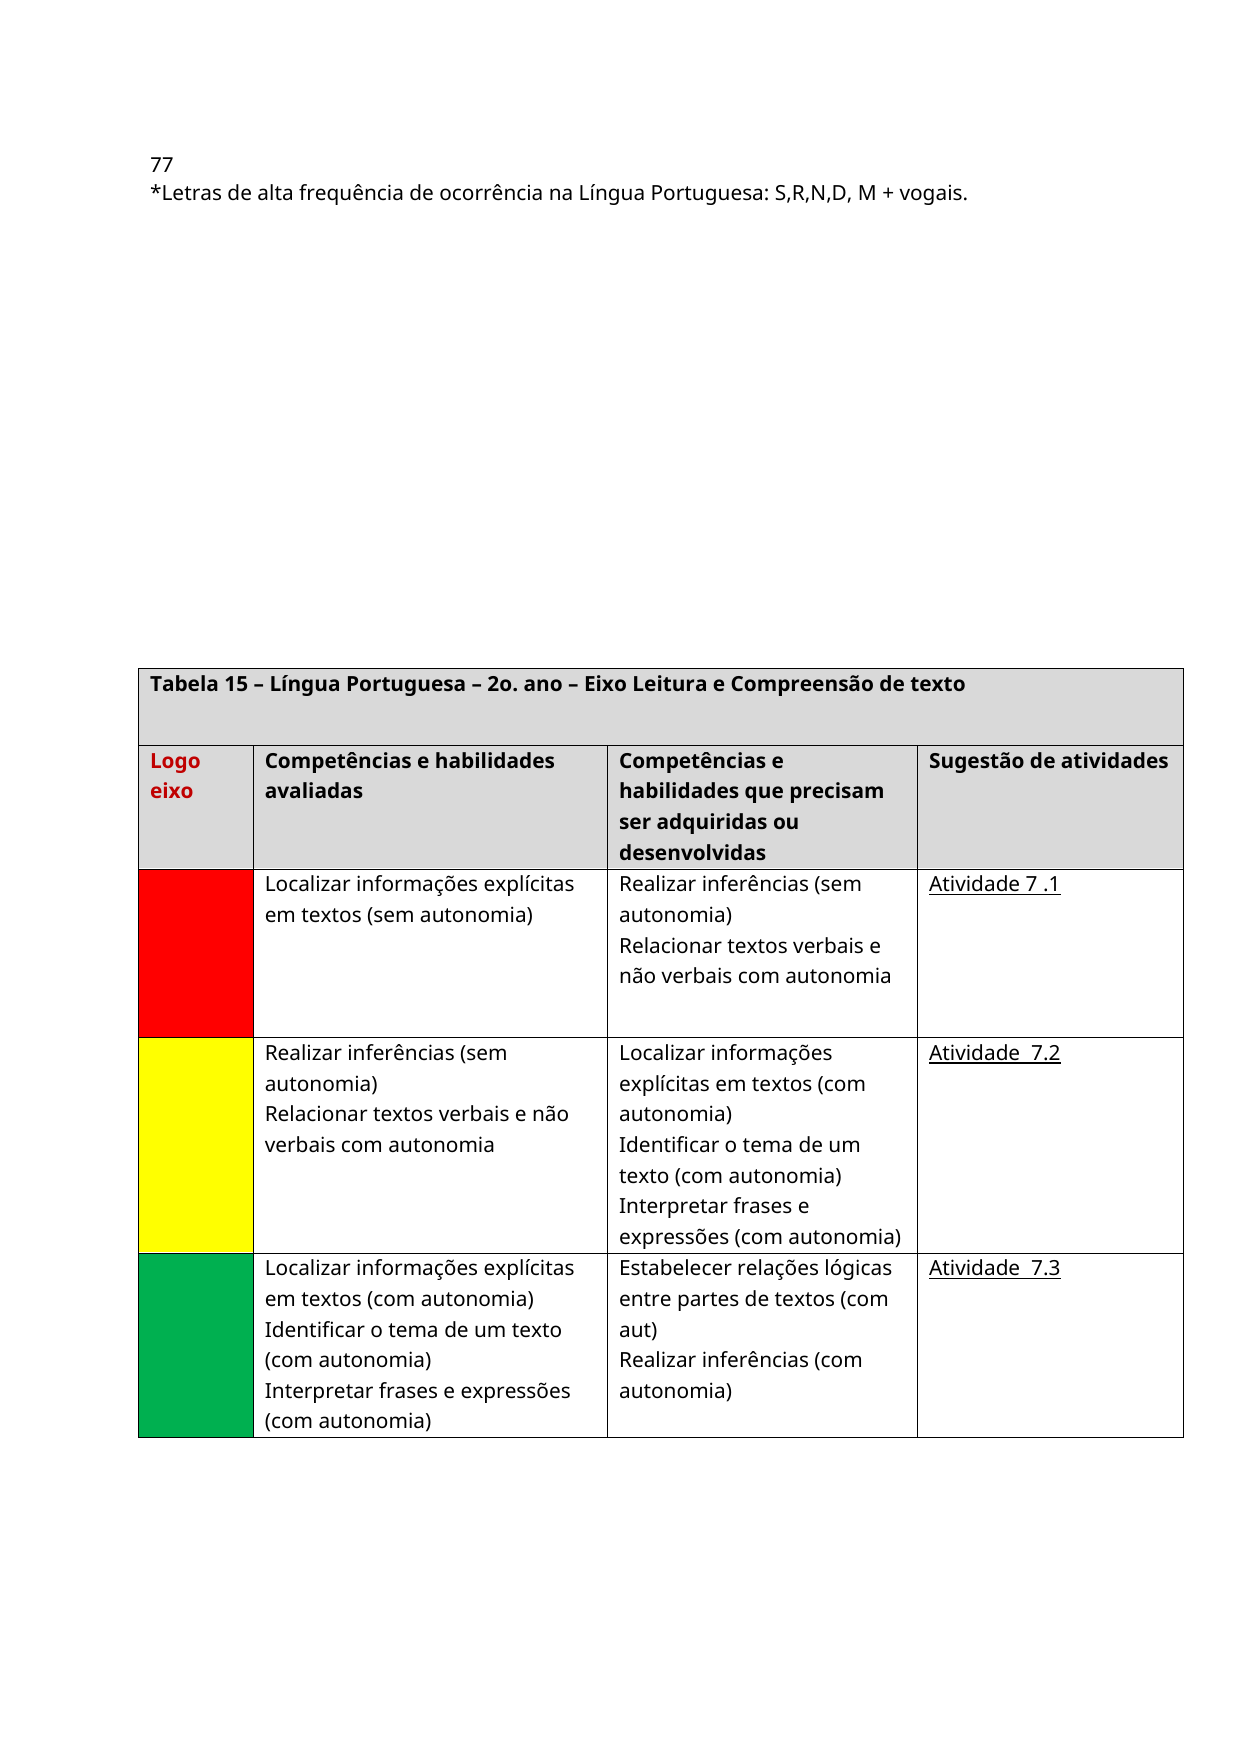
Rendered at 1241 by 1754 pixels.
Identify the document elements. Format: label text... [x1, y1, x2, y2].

table_cell Atividade 7.2 [918, 1038, 1183, 1252]
table_header Tabela 15 – Língua Portuguesa – 2o. ano – Eixo Leitura e Compreensão de texto [139, 669, 1183, 745]
table_cell Atividade 7 .1 [918, 870, 1183, 1037]
table_cell Localizar informações explícitas em textos (com autonomia) Identificar o tema de um texto (com autonomia) Interpretar frases e expressões (com autonomia) [608, 1038, 917, 1252]
table_cell Logo eixo [139, 746, 253, 868]
table_cell Sugestão de atividades [918, 746, 1183, 868]
table_cell Realizar inferências (sem autonomia) Relacionar textos verbais e não verbais com autonomia [254, 1038, 607, 1252]
table_cell [139, 870, 253, 1037]
table_cell Realizar inferências (sem autonomia) Relacionar textos verbais e não verbais com autonomia [608, 870, 917, 1037]
text *Letras de alta frequência de ocorrência na Língua Portuguesa: S,R,N,D, M + vogais. [150, 178, 1090, 206]
table_cell Atividade 7.3 [918, 1254, 1183, 1437]
table_cell Competências e habilidades que precisam ser adquiridas ou desenvolvidas [608, 746, 917, 868]
table_cell Competências e habilidades avaliadas [254, 746, 607, 868]
table_cell [139, 1254, 253, 1437]
table_cell Localizar informações explícitas em textos (sem autonomia) [254, 870, 607, 1037]
table_cell [139, 1038, 253, 1252]
table_cell Estabelecer relações lógicas entre partes de textos (com aut) Realizar inferências (com autonomia) [608, 1254, 917, 1437]
table_cell Localizar informações explícitas em textos (com autonomia) Identificar o tema de um texto (com autonomia) Interpretar frases e expressões (com autonomia) [254, 1254, 607, 1437]
